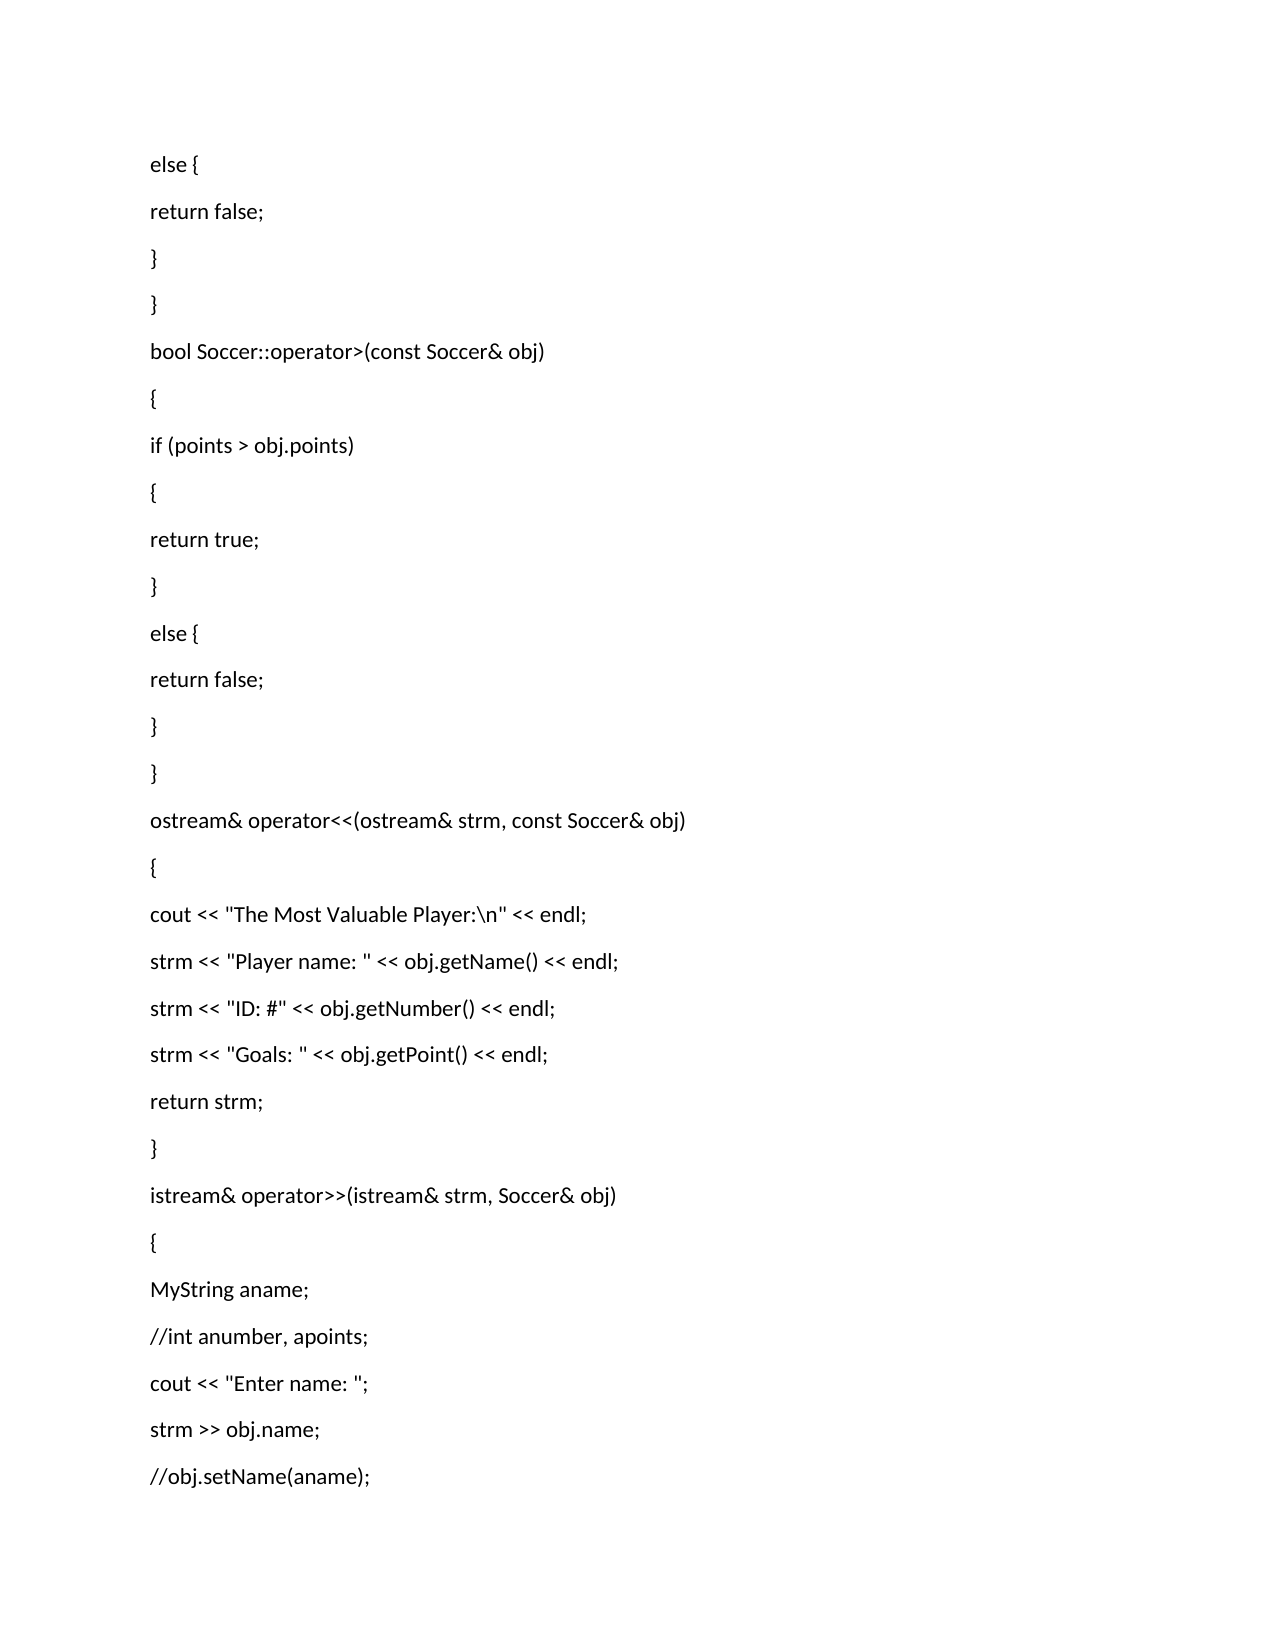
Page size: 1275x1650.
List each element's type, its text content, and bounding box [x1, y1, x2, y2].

text istream& operator>>(istream& strm, Soccer& obj) [150, 1181, 1125, 1209]
text return false; [150, 666, 1125, 694]
text return strm; [150, 1087, 1125, 1116]
text return false; [150, 197, 1125, 225]
text strm << "Goals: " << obj.getPoint() << endl; [150, 1041, 1125, 1069]
text ostream& operator<<(ostream& strm, const Soccer& obj) [150, 806, 1125, 834]
text strm >> obj.name; [150, 1416, 1125, 1444]
text } [150, 291, 1125, 319]
text } [150, 572, 1125, 600]
text MyString aname; [150, 1275, 1125, 1303]
text else { [150, 150, 1125, 178]
text } [150, 712, 1125, 741]
text } [150, 759, 1125, 787]
text { [150, 853, 1125, 881]
text } [150, 1134, 1125, 1162]
text { [150, 384, 1125, 412]
text strm << "Player name: " << obj.getName() << endl; [150, 947, 1125, 975]
text else { [150, 619, 1125, 647]
text { [150, 1228, 1125, 1256]
text if (points > obj.points) [150, 431, 1125, 459]
text strm << "ID: #" << obj.getNumber() << endl; [150, 994, 1125, 1022]
text cout << "Enter name: "; [150, 1369, 1125, 1397]
text //int anumber, apoints; [150, 1322, 1125, 1350]
text } [150, 244, 1125, 272]
text { [150, 478, 1125, 506]
text return true; [150, 525, 1125, 553]
text bool Soccer::operator>(const Soccer& obj) [150, 337, 1125, 366]
text //obj.setName(aname); [150, 1462, 1125, 1491]
text cout << "The Most Valuable Player:\n" << endl; [150, 900, 1125, 928]
